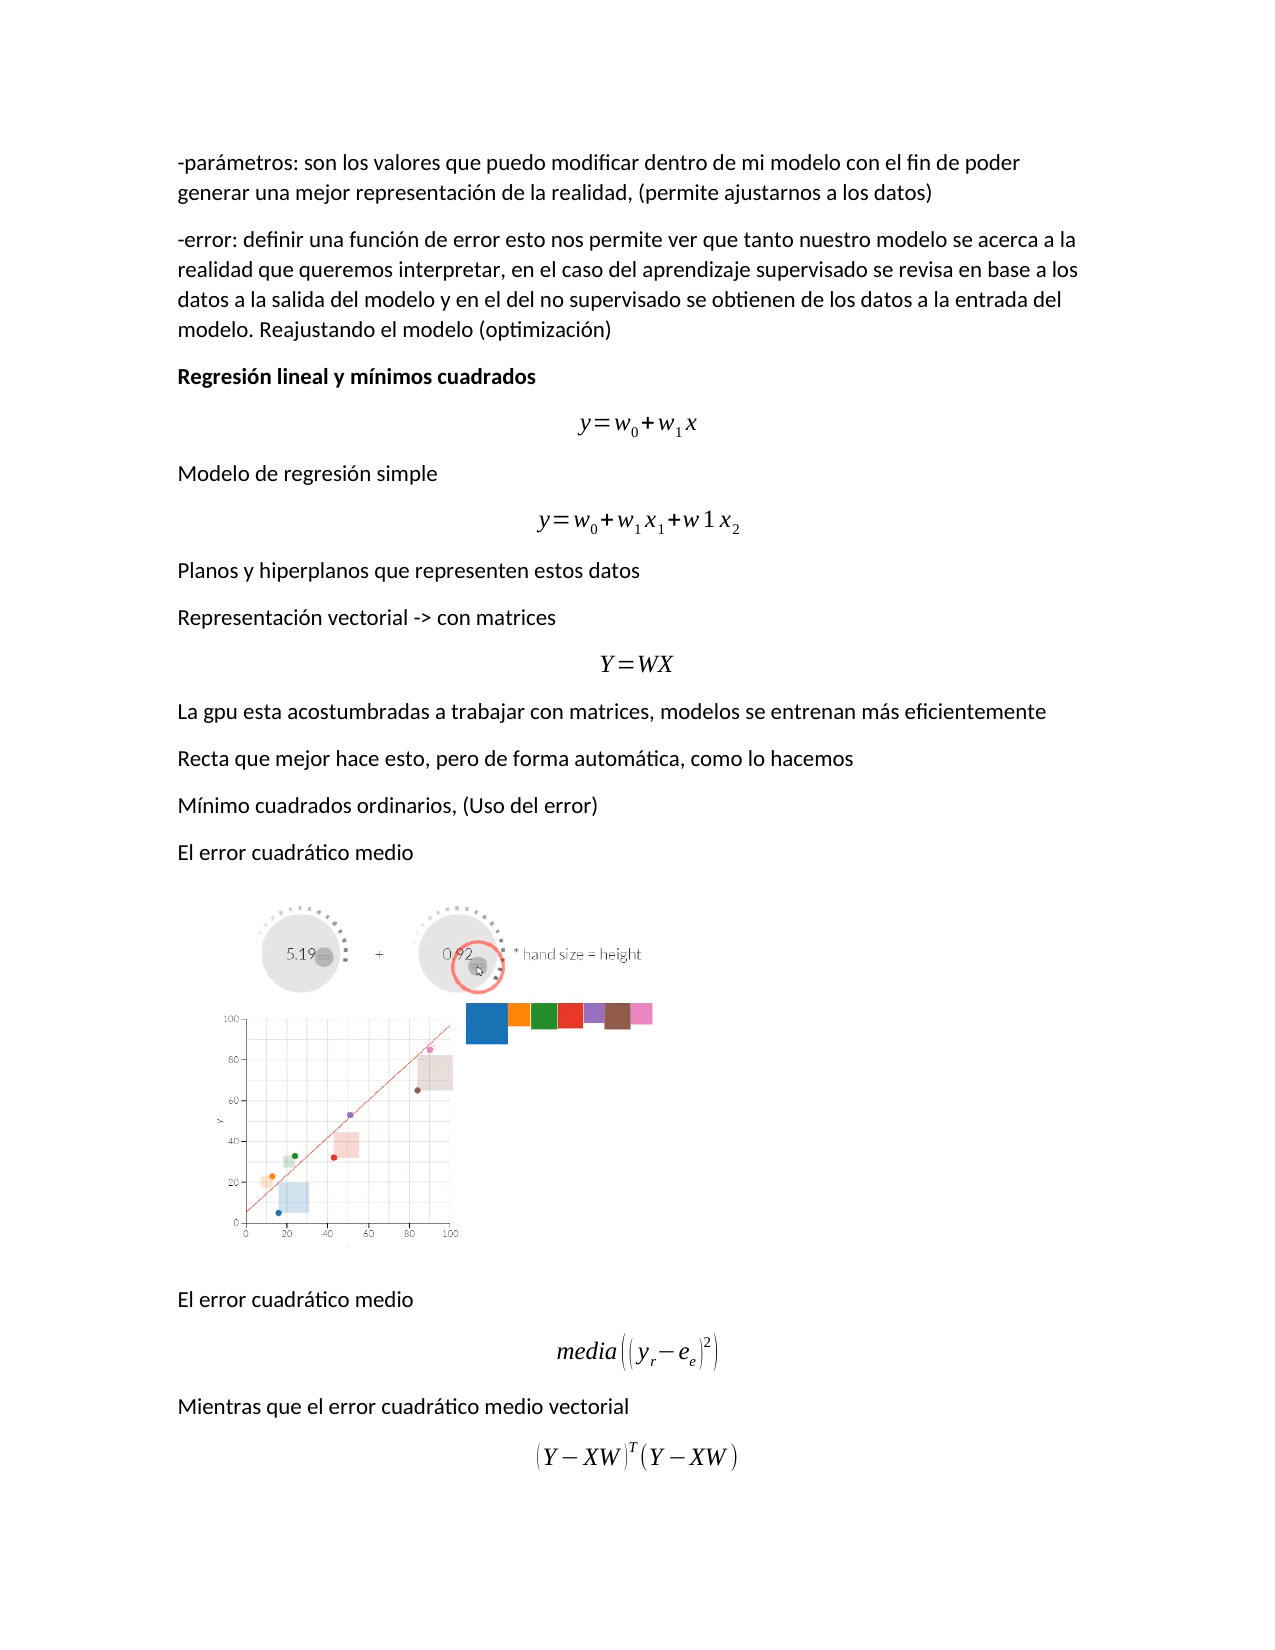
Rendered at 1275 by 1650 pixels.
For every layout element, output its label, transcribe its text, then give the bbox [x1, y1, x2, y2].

text Modelo de regresión simple [177, 459, 1098, 487]
picture [177, 884, 710, 1266]
text El error cuadrático medio [177, 1285, 1098, 1313]
text -parámetros: son los valores que puedo modificar dentro de mi modelo con el fin de poder generar una mejor representación de la realidad, (permite ajustarnos a los datos) [177, 148, 1098, 206]
text Mínimo cuadrados ordinarios, (Uso del error) [177, 791, 1098, 819]
text Planos y hiperplanos que representen estos datos [177, 556, 1098, 584]
text El error cuadrático medio [177, 838, 1098, 866]
text Recta que mejor hace esto, pero de forma automática, como lo hacemos [177, 744, 1098, 772]
text -error: definir una función de error esto nos permite ver que tanto nuestro modelo se acerca a la realidad que queremos interpretar, en el caso del aprendizaje supervisado se revisa en base a los datos a la salida del modelo y en el del no supervisado se obtienen de los datos a la entrada del modelo. Reajustando el modelo (optimización) [177, 225, 1098, 343]
text Regresión lineal y mínimos cuadrados [177, 362, 1098, 390]
text Mientras que el error cuadrático medio vectorial [177, 1392, 1098, 1420]
text La gpu esta acostumbradas a trabajar con matrices, modelos se entrenan más eficientemente [177, 697, 1098, 725]
text Representación vectorial -> con matrices [177, 603, 1098, 631]
